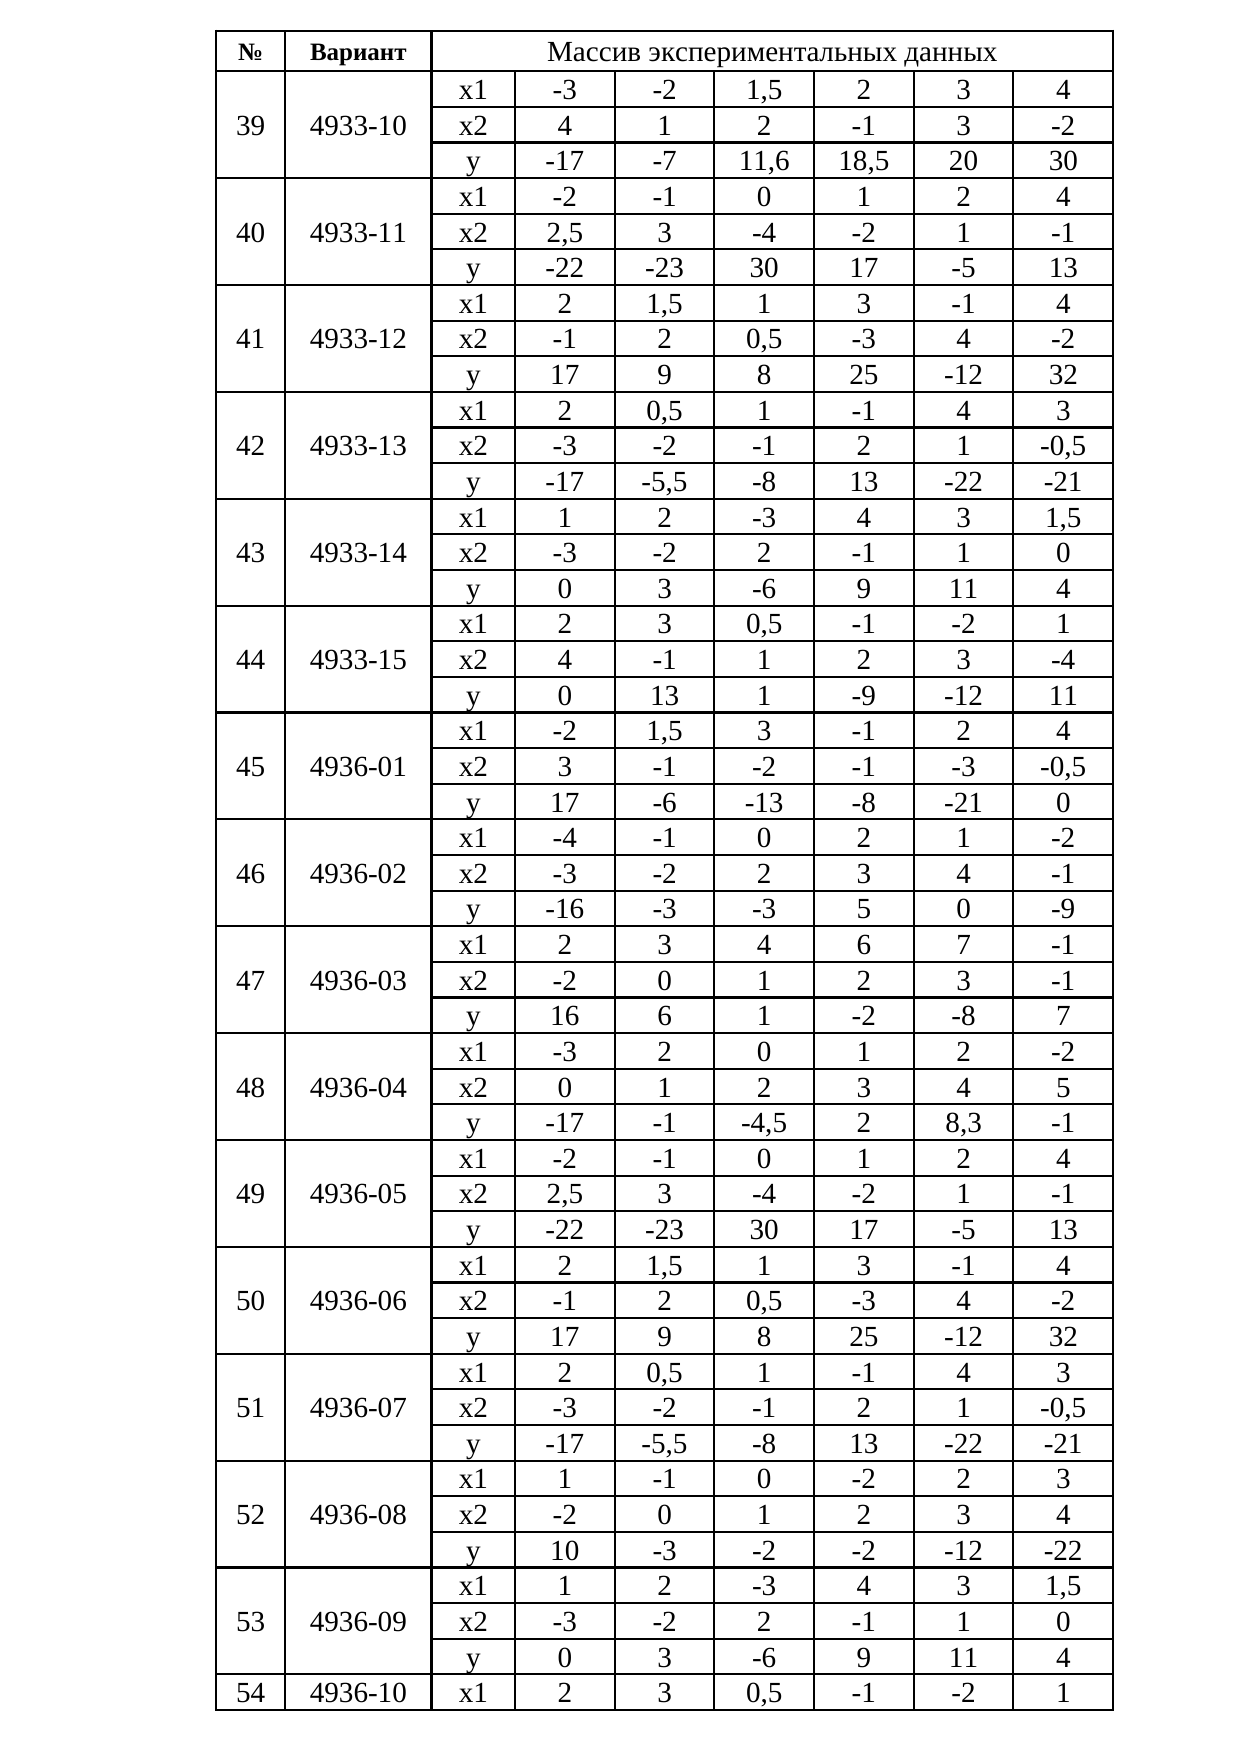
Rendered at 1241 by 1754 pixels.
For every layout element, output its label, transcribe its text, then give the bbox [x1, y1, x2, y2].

table_cell 1 [815, 1141, 913, 1174]
table_cell -4 [715, 215, 813, 248]
table_cell x2 [433, 856, 514, 889]
table_cell 2 [715, 108, 813, 141]
table_cell -2 [1014, 322, 1112, 355]
table_cell -5,5 [616, 464, 713, 498]
table_cell -1 [1014, 963, 1112, 996]
table_cell -17 [516, 1105, 614, 1139]
table_cell 3 [616, 1177, 713, 1210]
table_cell y [433, 1640, 514, 1673]
table_cell -2 [616, 72, 713, 106]
table_cell -5 [915, 1212, 1012, 1246]
table_cell 3 [1014, 393, 1112, 426]
table_cell 16 [516, 999, 614, 1032]
table_cell 3 [915, 500, 1012, 533]
table_cell 4 [1014, 571, 1112, 604]
table_cell x1 [433, 1675, 514, 1709]
table_cell 2 [915, 1034, 1012, 1068]
table_cell 3 [915, 642, 1012, 676]
table_cell -1 [1014, 1105, 1112, 1139]
table_cell -1 [616, 179, 713, 213]
table_cell -17 [516, 1426, 614, 1459]
table_cell 4 [1014, 179, 1112, 213]
table_cell 2,5 [516, 215, 614, 248]
table_cell 4 [1014, 286, 1112, 319]
table_cell y [433, 1105, 514, 1139]
table_cell x1 [433, 1034, 514, 1068]
table_cell -3 [715, 1569, 813, 1602]
table_cell 3 [815, 1248, 913, 1281]
table_cell 1 [715, 963, 813, 996]
table_cell -1 [1014, 1177, 1112, 1210]
table_cell y [433, 1319, 514, 1353]
table_cell x1 [433, 1569, 514, 1602]
table_cell 4 [1014, 1248, 1112, 1281]
table_cell 1 [715, 999, 813, 1032]
table_cell 0 [516, 571, 614, 604]
table_cell -2 [616, 1390, 713, 1424]
table_cell 45 [217, 714, 284, 818]
table_cell 47 [217, 927, 284, 1032]
table_cell 2 [516, 1248, 614, 1281]
table_cell 2 [516, 607, 614, 640]
table_cell 1 [616, 108, 713, 141]
table_cell -2 [715, 1533, 813, 1566]
table_cell 30 [1014, 144, 1112, 177]
table_cell 0 [516, 1070, 614, 1103]
table_cell y [433, 250, 514, 284]
table_cell 2 [815, 642, 913, 676]
table_cell -3 [915, 749, 1012, 783]
table_cell x1 [433, 607, 514, 640]
table_cell -9 [1014, 892, 1112, 925]
table_cell -1 [915, 286, 1012, 319]
table_cell x2 [433, 1177, 514, 1210]
table_cell -1 [815, 1355, 913, 1388]
table_cell x2 [433, 1604, 514, 1638]
table_cell -2 [1014, 820, 1112, 854]
table_cell -1 [1014, 927, 1112, 961]
table_cell -2 [915, 607, 1012, 640]
table_cell 3 [1014, 1462, 1112, 1495]
table_cell x2 [433, 1497, 514, 1531]
table_cell -22 [1014, 1533, 1112, 1566]
table_cell -1 [815, 714, 913, 747]
table_cell -1 [616, 1462, 713, 1495]
table_cell 53 [217, 1569, 284, 1673]
table_cell 4 [516, 108, 614, 141]
table_cell 1 [915, 215, 1012, 248]
table_cell -1 [616, 642, 713, 676]
table_cell 4936-02 [286, 820, 430, 925]
table_cell -2 [715, 749, 813, 783]
table_cell -2 [516, 1497, 614, 1531]
table_cell -3 [516, 856, 614, 889]
table_cell 52 [217, 1462, 284, 1566]
table_cell 4936-01 [286, 714, 430, 818]
table_cell 4 [915, 856, 1012, 889]
table_cell -1 [616, 1105, 713, 1139]
table_cell 3 [915, 1569, 1012, 1602]
table_cell 3 [516, 749, 614, 783]
table_cell -1 [815, 1604, 913, 1638]
table_cell 2 [915, 714, 1012, 747]
table_cell 0 [616, 963, 713, 996]
table_cell -8 [815, 785, 913, 818]
table_cell -8 [715, 1426, 813, 1459]
table_cell 25 [815, 357, 913, 391]
table_cell 1 [815, 179, 913, 213]
table_cell 1 [715, 393, 813, 426]
table_cell 3 [715, 714, 813, 747]
table_cell y [433, 357, 514, 391]
table_cell 3 [915, 108, 1012, 141]
table_cell 3 [616, 1640, 713, 1673]
table_cell 18,5 [815, 144, 913, 177]
table_cell -2 [815, 1533, 913, 1566]
table_cell x1 [433, 1355, 514, 1388]
table_cell 2 [516, 1355, 614, 1388]
table_cell -4,5 [715, 1105, 813, 1139]
table_cell 2 [815, 820, 913, 854]
table_cell -2 [516, 714, 614, 747]
table_cell 0 [715, 820, 813, 854]
table_cell -3 [815, 1284, 913, 1317]
table_cell 0,5 [616, 1355, 713, 1388]
table_cell 3 [915, 72, 1012, 106]
table_cell x2 [433, 963, 514, 996]
table_cell -6 [715, 571, 813, 604]
table_cell 7 [915, 927, 1012, 961]
table_cell 2 [516, 393, 614, 426]
table_cell 0 [516, 678, 614, 711]
table_cell 1 [915, 1177, 1012, 1210]
table_cell 2 [516, 927, 614, 961]
table_cell 0 [1014, 785, 1112, 818]
table_cell 4 [1014, 1497, 1112, 1531]
table_cell 4 [815, 1569, 913, 1602]
table_cell -21 [1014, 1426, 1112, 1459]
table_cell -22 [516, 250, 614, 284]
table_cell 0 [715, 1141, 813, 1174]
table_header Массив экспериментальных данных [433, 32, 1112, 70]
table_cell 4936-08 [286, 1462, 430, 1566]
table_cell 2 [915, 179, 1012, 213]
table_cell 25 [815, 1319, 913, 1353]
table_cell 2 [616, 500, 713, 533]
table_cell 32 [1014, 1319, 1112, 1353]
table_cell -4 [1014, 642, 1112, 676]
table_cell 6 [616, 999, 713, 1032]
table_cell -5 [915, 250, 1012, 284]
table_cell 17 [815, 250, 913, 284]
table_cell 4 [815, 500, 913, 533]
table_cell -2 [1014, 1034, 1112, 1068]
table_cell -2 [516, 1141, 614, 1174]
table_cell 46 [217, 820, 284, 925]
table_cell 30 [715, 1212, 813, 1246]
table_cell 4933-11 [286, 179, 430, 284]
table_cell 17 [516, 1319, 614, 1353]
table_cell 2 [815, 1105, 913, 1139]
table_cell 1 [715, 1248, 813, 1281]
table_cell -2 [616, 856, 713, 889]
table_cell x1 [433, 286, 514, 319]
table_cell 11 [915, 1640, 1012, 1673]
table_cell x1 [433, 1141, 514, 1174]
table_cell -1 [815, 1675, 913, 1709]
table_header № [217, 32, 284, 70]
table_cell 0 [715, 1462, 813, 1495]
table_cell 40 [217, 179, 284, 284]
table_cell 2 [715, 856, 813, 889]
table_cell 3 [616, 1675, 713, 1709]
table_cell -0,5 [1014, 1390, 1112, 1424]
table_cell 1 [915, 1604, 1012, 1638]
table_cell 4933-14 [286, 500, 430, 604]
table_cell 4 [1014, 72, 1112, 106]
table_cell 4 [715, 927, 813, 961]
table_cell -1 [715, 429, 813, 462]
table_cell 8,3 [915, 1105, 1012, 1139]
table_cell x1 [433, 714, 514, 747]
table_cell -0,5 [1014, 749, 1112, 783]
table_cell 1 [915, 429, 1012, 462]
table_cell 8 [715, 1319, 813, 1353]
table_cell 4933-15 [286, 607, 430, 711]
table_cell x2 [433, 1284, 514, 1317]
table_cell 13 [616, 678, 713, 711]
table_cell 4 [915, 1355, 1012, 1388]
table_cell 0,5 [715, 1675, 813, 1709]
table_cell 2,5 [516, 1177, 614, 1210]
table_cell 1 [715, 286, 813, 319]
table_cell 11,6 [715, 144, 813, 177]
table_cell 49 [217, 1141, 284, 1246]
table_cell -2 [915, 1675, 1012, 1709]
table_cell 4936-05 [286, 1141, 430, 1246]
table_cell 1 [715, 1355, 813, 1388]
table_cell x2 [433, 749, 514, 783]
table_cell 4 [516, 642, 614, 676]
table_cell 20 [915, 144, 1012, 177]
table_cell 4 [1014, 1141, 1112, 1174]
table_cell -2 [1014, 1284, 1112, 1317]
table_cell 8 [715, 357, 813, 391]
table_cell 3 [616, 571, 713, 604]
table_cell -3 [516, 1034, 614, 1068]
table_cell 41 [217, 286, 284, 391]
table_cell 3 [915, 963, 1012, 996]
table_cell 17 [516, 785, 614, 818]
table_cell -23 [616, 1212, 713, 1246]
table_cell 4936-10 [286, 1675, 430, 1709]
table_cell 13 [815, 464, 913, 498]
table_cell y [433, 1426, 514, 1459]
table_cell 1 [516, 500, 614, 533]
table_cell x1 [433, 820, 514, 854]
table_cell -2 [516, 963, 614, 996]
table_cell 1 [815, 1034, 913, 1068]
table_cell -22 [915, 1426, 1012, 1459]
table_cell -1 [616, 749, 713, 783]
table_cell x1 [433, 1248, 514, 1281]
table_cell x2 [433, 108, 514, 141]
table_cell 1 [616, 1070, 713, 1103]
table_cell 2 [516, 286, 614, 319]
table_cell 54 [217, 1675, 284, 1709]
table_cell -16 [516, 892, 614, 925]
table_cell 0 [715, 1034, 813, 1068]
table_cell y [433, 1533, 514, 1566]
table_cell -3 [715, 500, 813, 533]
table_cell -2 [616, 1604, 713, 1638]
table_cell 2 [616, 1284, 713, 1317]
table_cell 0 [915, 892, 1012, 925]
table_cell -1 [915, 1248, 1012, 1281]
table_cell 2 [715, 1070, 813, 1103]
table_cell 4933-13 [286, 393, 430, 498]
table_cell 1,5 [616, 286, 713, 319]
table_cell -4 [516, 820, 614, 854]
table_cell -1 [616, 1141, 713, 1174]
table_cell 44 [217, 607, 284, 711]
table_cell -12 [915, 1319, 1012, 1353]
table_cell x2 [433, 322, 514, 355]
table_cell 4 [1014, 714, 1112, 747]
table_cell 2 [516, 1675, 614, 1709]
table_cell 5 [815, 892, 913, 925]
table_cell x2 [433, 1070, 514, 1103]
table_cell -3 [516, 535, 614, 569]
table_cell -2 [1014, 108, 1112, 141]
table_cell 1 [715, 642, 813, 676]
table_cell y [433, 1212, 514, 1246]
table_cell 0,5 [715, 322, 813, 355]
table_cell -2 [516, 179, 614, 213]
table_header Вариант [286, 32, 430, 70]
table_cell x2 [433, 429, 514, 462]
table_cell -22 [915, 464, 1012, 498]
table_cell 2 [815, 72, 913, 106]
table_cell 17 [516, 357, 614, 391]
table_cell x1 [433, 393, 514, 426]
table_cell 1,5 [1014, 500, 1112, 533]
table_cell 2 [915, 1141, 1012, 1174]
table_cell 4933-12 [286, 286, 430, 391]
table_cell -2 [815, 1177, 913, 1210]
table_cell 50 [217, 1248, 284, 1353]
table_cell x1 [433, 1462, 514, 1495]
table_cell -22 [516, 1212, 614, 1246]
table_cell 43 [217, 500, 284, 604]
table_cell 42 [217, 393, 284, 498]
table_cell 2 [915, 1462, 1012, 1495]
table_cell 5 [1014, 1070, 1112, 1103]
table_cell 39 [217, 72, 284, 177]
table_cell 4 [915, 322, 1012, 355]
table_cell 51 [217, 1355, 284, 1459]
table_cell -5,5 [616, 1426, 713, 1459]
table_cell 1 [915, 820, 1012, 854]
table_cell -2 [815, 215, 913, 248]
table_cell 2 [715, 535, 813, 569]
table_cell y [433, 144, 514, 177]
table_cell 2 [815, 963, 913, 996]
table_cell 13 [1014, 1212, 1112, 1246]
table_cell -2 [616, 429, 713, 462]
table_cell 9 [815, 1640, 913, 1673]
table_cell 3 [616, 607, 713, 640]
table_cell 3 [815, 1070, 913, 1103]
table_cell 1,5 [616, 1248, 713, 1281]
table_cell x2 [433, 1390, 514, 1424]
table_cell 1,5 [715, 72, 813, 106]
table_cell 7 [1014, 999, 1112, 1032]
table_cell 1,5 [616, 714, 713, 747]
table_cell -6 [616, 785, 713, 818]
table_cell -1 [516, 1284, 614, 1317]
table_cell -1 [1014, 215, 1112, 248]
table_cell 1,5 [1014, 1569, 1112, 1602]
table_cell x2 [433, 642, 514, 676]
table_cell 1 [1014, 607, 1112, 640]
table_cell -1 [815, 108, 913, 141]
table_cell 4936-09 [286, 1569, 430, 1673]
table_cell -9 [815, 678, 913, 711]
table_cell 3 [1014, 1355, 1112, 1388]
table_cell -2 [616, 535, 713, 569]
table_cell 4936-03 [286, 927, 430, 1032]
table_cell -1 [815, 535, 913, 569]
table_cell 2 [815, 1390, 913, 1424]
table_cell 3 [815, 286, 913, 319]
table_cell 1 [516, 1569, 614, 1602]
table_cell y [433, 464, 514, 498]
table_cell 3 [616, 215, 713, 248]
table_cell -1 [815, 749, 913, 783]
table_cell y [433, 571, 514, 604]
table_cell 0,5 [715, 1284, 813, 1317]
table_cell 48 [217, 1034, 284, 1139]
table_cell -3 [516, 429, 614, 462]
table_cell -3 [616, 1533, 713, 1566]
table_cell -12 [915, 357, 1012, 391]
table_cell -0,5 [1014, 429, 1112, 462]
table_cell -8 [915, 999, 1012, 1032]
table_cell y [433, 892, 514, 925]
table_cell x1 [433, 72, 514, 106]
table_cell 3 [616, 927, 713, 961]
table_cell 9 [815, 571, 913, 604]
table_cell 3 [815, 856, 913, 889]
table_cell 1 [715, 678, 813, 711]
table_cell 1 [715, 1497, 813, 1531]
table_cell -3 [516, 72, 614, 106]
table_cell -21 [1014, 464, 1112, 498]
table_cell -12 [915, 678, 1012, 711]
table_cell 2 [616, 1034, 713, 1068]
table_cell -1 [516, 322, 614, 355]
table_cell 9 [616, 1319, 713, 1353]
table_cell -7 [616, 144, 713, 177]
table_cell 32 [1014, 357, 1112, 391]
table_cell 2 [715, 1604, 813, 1638]
table_cell -2 [815, 1462, 913, 1495]
table_cell -3 [616, 892, 713, 925]
table_cell -23 [616, 250, 713, 284]
table_cell 4 [915, 393, 1012, 426]
table_cell 1 [915, 535, 1012, 569]
table_cell 0 [715, 179, 813, 213]
table_cell 0,5 [715, 607, 813, 640]
table_cell 4936-07 [286, 1355, 430, 1459]
table_cell 13 [1014, 250, 1112, 284]
table_cell x1 [433, 500, 514, 533]
table_cell 4 [915, 1284, 1012, 1317]
table_cell y [433, 999, 514, 1032]
table_cell 0 [1014, 535, 1112, 569]
table_cell -1 [815, 393, 913, 426]
table_cell -21 [915, 785, 1012, 818]
table_cell 0,5 [616, 393, 713, 426]
table_cell 2 [616, 1569, 713, 1602]
table_cell -6 [715, 1640, 813, 1673]
table_cell 4936-06 [286, 1248, 430, 1353]
table_cell 0 [1014, 1604, 1112, 1638]
table_cell 4 [1014, 1640, 1112, 1673]
table_cell 6 [815, 927, 913, 961]
table_cell -3 [715, 892, 813, 925]
table_cell 4933-10 [286, 72, 430, 177]
table_cell 13 [815, 1426, 913, 1459]
table_cell -3 [516, 1390, 614, 1424]
table_cell 0 [516, 1640, 614, 1673]
table_cell -1 [715, 1390, 813, 1424]
table_cell x2 [433, 215, 514, 248]
table_cell 3 [915, 1497, 1012, 1531]
table_cell 10 [516, 1533, 614, 1566]
table_cell 11 [915, 571, 1012, 604]
table_cell x1 [433, 927, 514, 961]
table_cell -4 [715, 1177, 813, 1210]
table_cell 4936-04 [286, 1034, 430, 1139]
table_cell 2 [815, 1497, 913, 1531]
table_cell -8 [715, 464, 813, 498]
table_cell 2 [616, 322, 713, 355]
table_cell -17 [516, 144, 614, 177]
table_cell 17 [815, 1212, 913, 1246]
table_cell y [433, 678, 514, 711]
table_cell 2 [815, 429, 913, 462]
table_cell -12 [915, 1533, 1012, 1566]
table_cell 1 [915, 1390, 1012, 1424]
table_cell -2 [815, 999, 913, 1032]
table_cell 11 [1014, 678, 1112, 711]
table_cell -3 [815, 322, 913, 355]
table_cell -13 [715, 785, 813, 818]
table_cell -1 [616, 820, 713, 854]
table_cell 1 [516, 1462, 614, 1495]
table_cell -1 [815, 607, 913, 640]
table_cell 1 [1014, 1675, 1112, 1709]
table_cell -17 [516, 464, 614, 498]
table_cell 30 [715, 250, 813, 284]
table_cell x1 [433, 179, 514, 213]
table_cell -3 [516, 1604, 614, 1638]
table_cell y [433, 785, 514, 818]
table_cell 0 [616, 1497, 713, 1531]
table_cell 9 [616, 357, 713, 391]
table_cell 4 [915, 1070, 1012, 1103]
table_cell x2 [433, 535, 514, 569]
table_cell -1 [1014, 856, 1112, 889]
